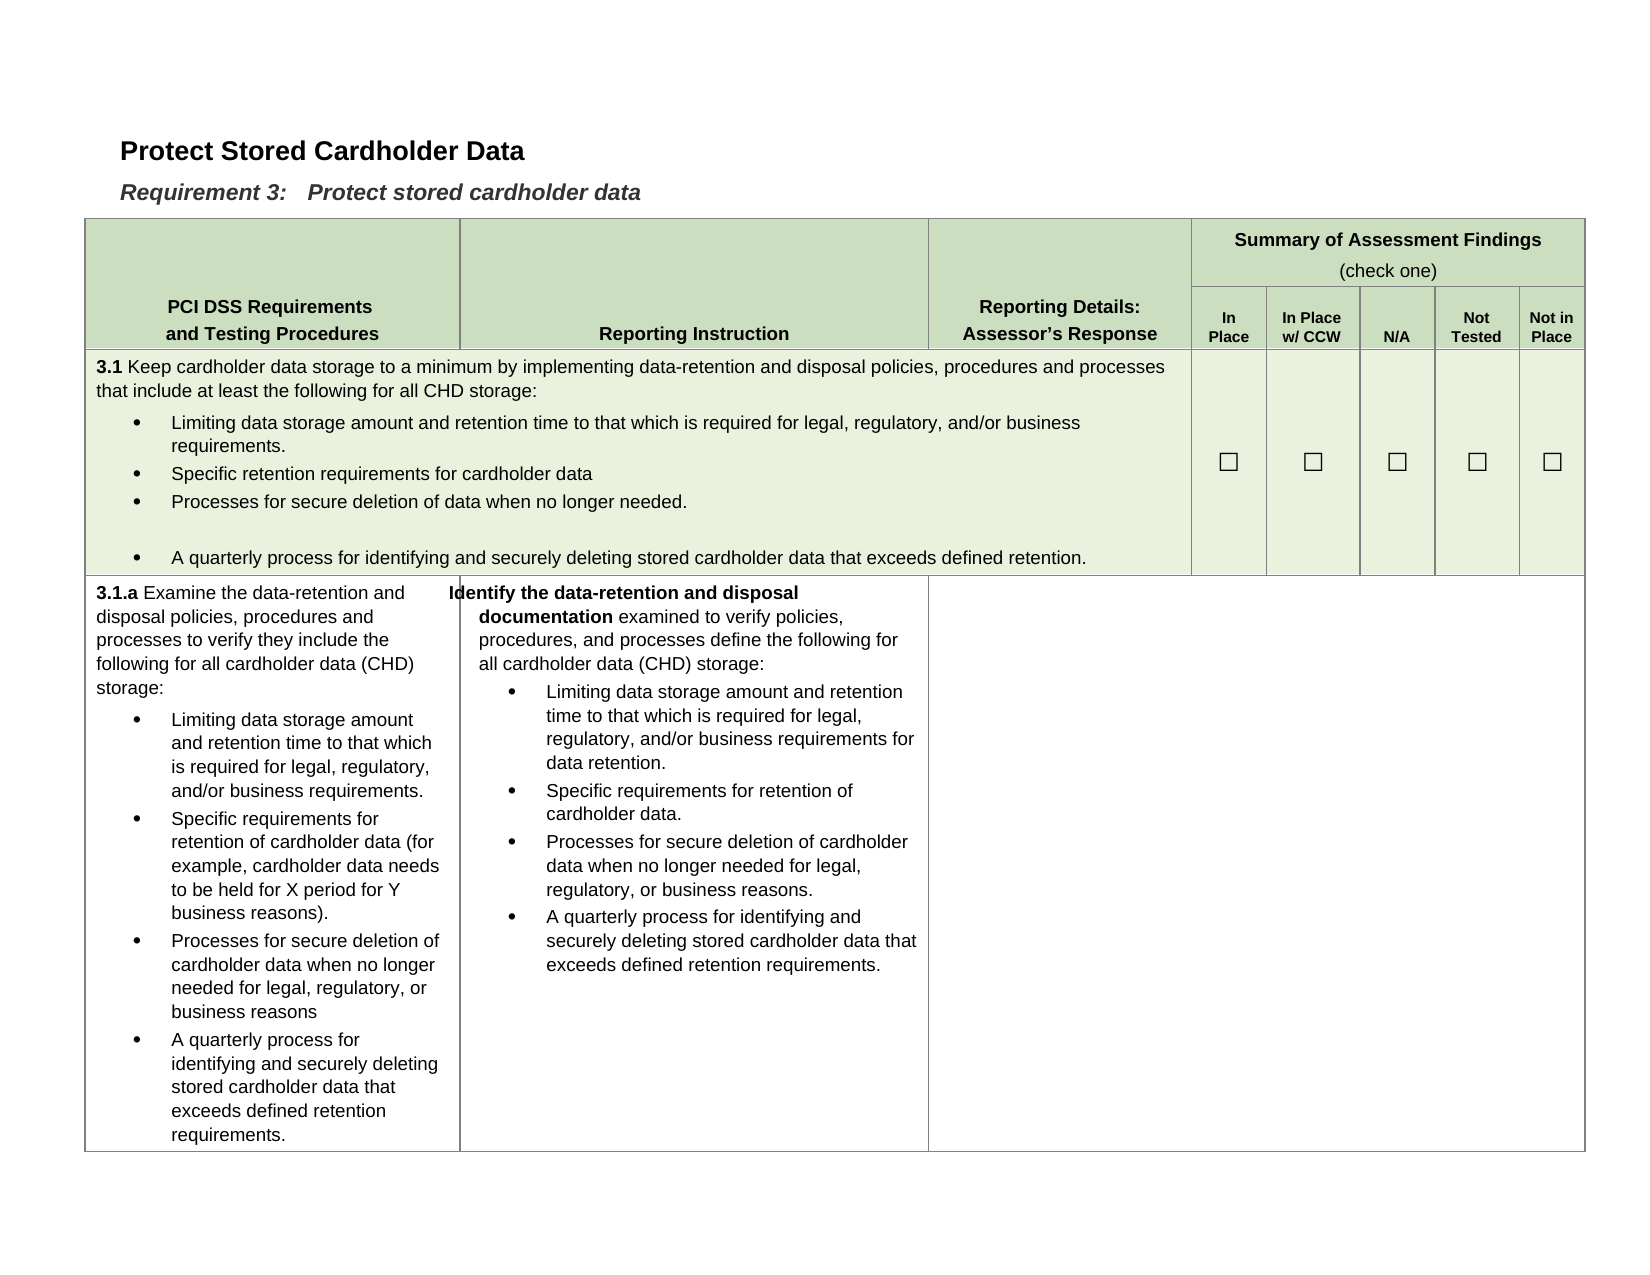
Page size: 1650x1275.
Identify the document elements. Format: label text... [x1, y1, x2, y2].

table_cell N/A [1361, 287, 1434, 348]
table_header PCI DSS Requirements and Testing Procedures [86, 219, 459, 348]
table_cell 3.1.a Examine the data-retention and disposal policies, procedures and processes to verify they include the following for all cardholder data (CHD) storage: Limiting data storage amount and retention time to that which is required for legal, regulatory, and/or business requirements. Specific requirements for retention of cardholder data (for example, cardholder data needs to be held for X period for Y business reasons). Processes for secure deletion of cardholder data when no longer needed for legal, regulatory, or business reasons A quarterly process for identifying and securely deleting stored cardholder data that exceeds defined retention requirements. [86, 576, 459, 1151]
table_cell In Place w/ CCW [1267, 287, 1359, 348]
table_cell ☐ [1267, 350, 1359, 574]
table_cell [929, 576, 1584, 1151]
table_cell Not in Place [1520, 287, 1584, 348]
table_cell ☐ [1436, 350, 1519, 574]
table_cell ☐ [1361, 350, 1434, 574]
table_header Reporting Instruction [461, 219, 928, 348]
subtitle Requirement 3: Protect stored cardholder data [120, 178, 1530, 206]
table_cell ☐ [1192, 350, 1266, 574]
table_cell Identify the data-retention and disposal documentation examined to verify policies, procedures, and processes define the following for all cardholder data (CHD) storage: Limiting data storage amount and retention time to that which is required for legal, regulatory, and/or business requirements for data retention. Specific requirements for retention of cardholder data. Processes for secure deletion of cardholder data when no longer needed for legal, regulatory, or business reasons. A quarterly process for identifying and securely deleting stored cardholder data that exceeds defined retention requirements. [461, 576, 928, 1151]
table_cell In Place [1192, 287, 1266, 348]
table_cell Not Tested [1436, 287, 1519, 348]
table_header Summary of Assessment Findings (check one) [1192, 219, 1584, 286]
subtitle Protect Stored Cardholder Data [120, 135, 1530, 166]
table_cell ☐ [1520, 350, 1584, 574]
table_header Reporting Details: Assessor’s Response [929, 219, 1191, 348]
table_cell 3.1 Keep cardholder data storage to a minimum by implementing data-retention and disposal policies, procedures and processes that include at least the following for all CHD storage: Limiting data storage amount and retention time to that which is required for legal, regulatory, and/or business requirements. Specific retention requirements for cardholder data Processes for secure deletion of data when no longer needed. A quarterly process for identifying and securely deleting stored cardholder data that exceeds defined retention. [86, 350, 1191, 574]
